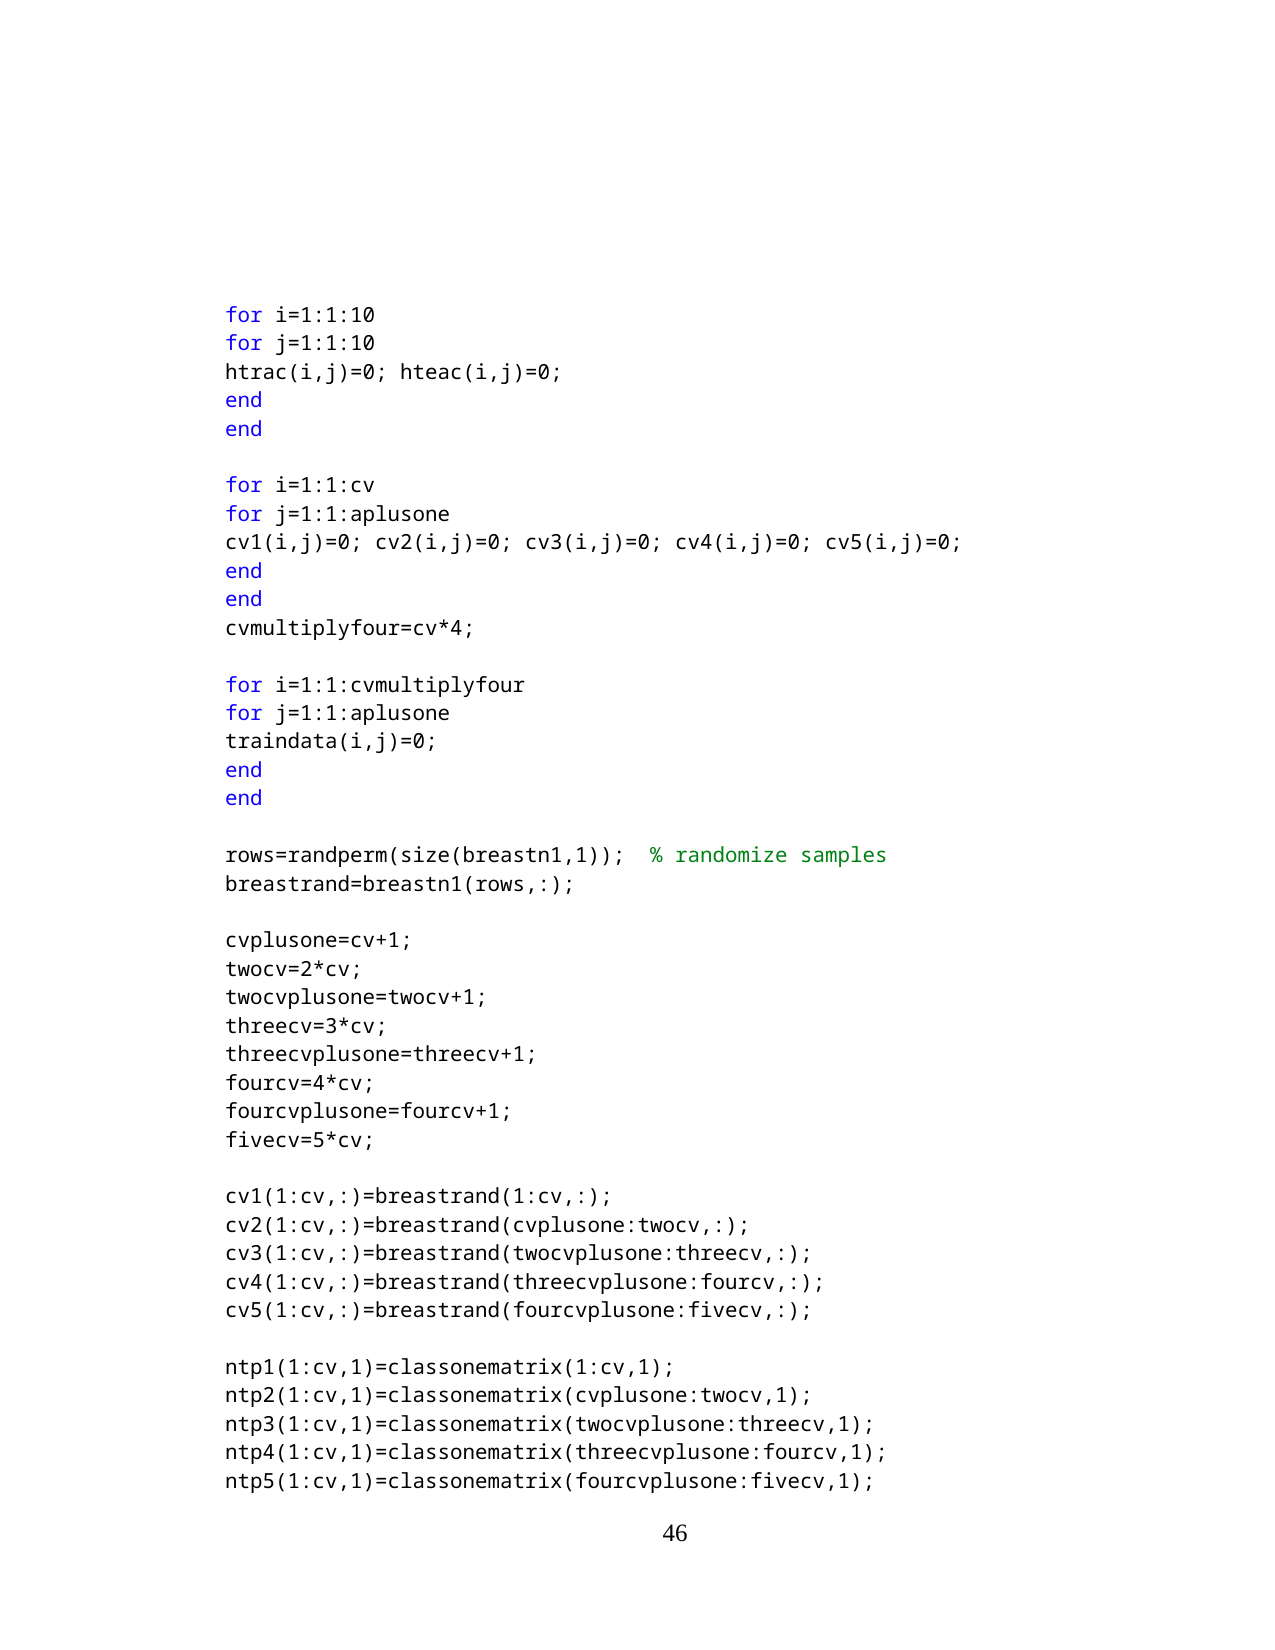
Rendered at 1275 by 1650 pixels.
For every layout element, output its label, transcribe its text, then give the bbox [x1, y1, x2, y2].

text for i=1:1:cv [225, 471, 1125, 499]
text twocv=2*cv; [225, 954, 1125, 982]
text for j=1:1:aplusone [225, 499, 1125, 527]
text end [225, 385, 1125, 414]
text threecv=3*cv; [225, 1011, 1125, 1039]
text ntp5(1:cv,1)=classonematrix(fourcvplusone:fivecv,1); [225, 1466, 1125, 1494]
text traindata(i,j)=0; [225, 727, 1125, 755]
text end [225, 783, 1125, 812]
text fivecv=5*cv; [225, 1125, 1125, 1153]
text cv4(1:cv,:)=breastrand(threecvplusone:fourcv,:); [225, 1267, 1125, 1295]
text htrac(i,j)=0; hteac(i,j)=0; [225, 357, 1125, 385]
text ntp2(1:cv,1)=classonematrix(cvplusone:twocv,1); [225, 1381, 1125, 1409]
text fourcv=4*cv; [225, 1068, 1125, 1096]
text cv5(1:cv,:)=breastrand(fourcvplusone:fivecv,:); [225, 1295, 1125, 1324]
text ntp1(1:cv,1)=classonematrix(1:cv,1); [225, 1352, 1125, 1381]
text threecvplusone=threecv+1; [225, 1039, 1125, 1068]
text end [225, 556, 1125, 584]
text end [225, 755, 1125, 783]
text cvplusone=cv+1; [225, 926, 1125, 954]
text for i=1:1:10 [225, 300, 1125, 328]
text rows=randperm(size(breastn1,1)); % randomize samples [225, 840, 1125, 869]
text end [225, 584, 1125, 613]
text for i=1:1:cvmultiplyfour [225, 670, 1125, 698]
text end [225, 414, 1125, 442]
text twocvplusone=twocv+1; [225, 982, 1125, 1011]
text fourcvplusone=fourcv+1; [225, 1096, 1125, 1125]
text cvmultiplyfour=cv*4; [225, 613, 1125, 641]
text ntp4(1:cv,1)=classonematrix(threecvplusone:fourcv,1); [225, 1437, 1125, 1466]
text for j=1:1:10 [225, 328, 1125, 357]
text cv1(i,j)=0; cv2(i,j)=0; cv3(i,j)=0; cv4(i,j)=0; cv5(i,j)=0; [225, 527, 1125, 556]
text ntp3(1:cv,1)=classonematrix(twocvplusone:threecv,1); [225, 1409, 1125, 1437]
text breastrand=breastn1(rows,:); [225, 869, 1125, 897]
text cv3(1:cv,:)=breastrand(twocvplusone:threecv,:); [225, 1238, 1125, 1267]
text cv1(1:cv,:)=breastrand(1:cv,:); [225, 1182, 1125, 1210]
text cv2(1:cv,:)=breastrand(cvplusone:twocv,:); [225, 1210, 1125, 1238]
text for j=1:1:aplusone [225, 698, 1125, 727]
